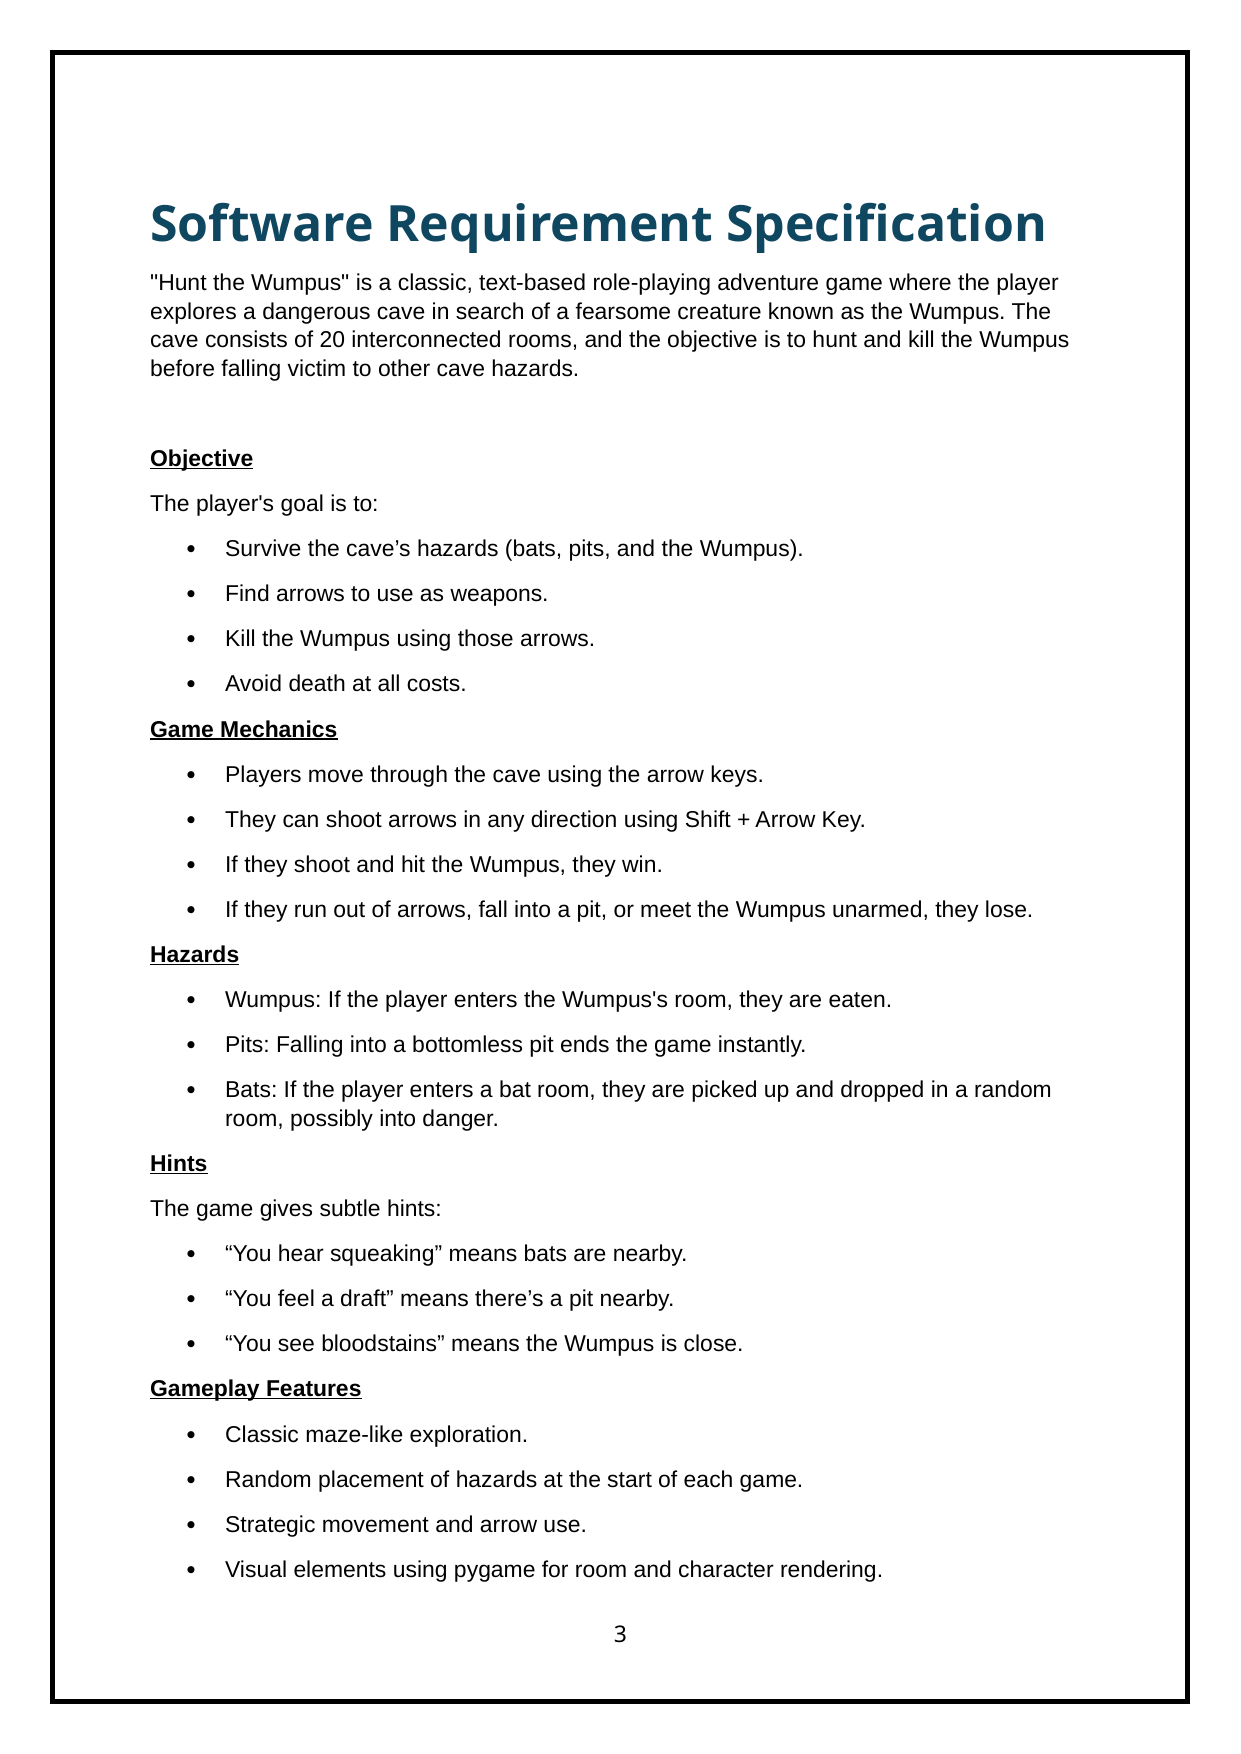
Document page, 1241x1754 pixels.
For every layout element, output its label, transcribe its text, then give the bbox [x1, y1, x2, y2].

list Find arrows to use as weapons. [187, 580, 1090, 607]
text Game Mechanics [150, 716, 1090, 742]
text The player's goal is to: [150, 490, 1090, 516]
list Bats: If the player enters a bat room, they are picked up and dropped in a random room, possibly into danger. [187, 1076, 1090, 1131]
list Kill the Wumpus using those arrows. [187, 625, 1090, 652]
text Gameplay Features [150, 1375, 1090, 1402]
list Random placement of hazards at the start of each game. [187, 1466, 1090, 1492]
list Visual elements using pygame for room and character rendering. [187, 1556, 1090, 1582]
list Survive the cave’s hazards (bats, pits, and the Wumpus). [187, 535, 1090, 561]
list They can shoot arrows in any direction using Shift + Arrow Key. [187, 806, 1090, 832]
list “You see bloodstains” means the Wumpus is close. [187, 1330, 1090, 1357]
list If they run out of arrows, fall into a pit, or meet the Wumpus unarmed, they lose. [187, 896, 1090, 922]
text Objective [150, 445, 1090, 471]
text Hints [150, 1150, 1090, 1176]
list “You hear squeaking” means bats are nearby. [187, 1240, 1090, 1266]
text The game gives subtle hints: [150, 1195, 1090, 1221]
list Pits: Falling into a bottomless pit ends the game instantly. [187, 1031, 1090, 1058]
list Players move through the cave using the arrow keys. [187, 761, 1090, 787]
list If they shoot and hit the Wumpus, they win. [187, 851, 1090, 877]
list Wumpus: If the player enters the Wumpus's room, they are eaten. [187, 986, 1090, 1012]
list Strategic movement and arrow use. [187, 1511, 1090, 1537]
subtitle Software Requirement Specification [150, 187, 1090, 256]
text Hazards [150, 941, 1090, 967]
list Classic maze-like exploration. [187, 1421, 1090, 1447]
list Avoid death at all costs. [187, 670, 1090, 697]
list “You feel a draft” means there’s a pit nearby. [187, 1285, 1090, 1312]
text "Hunt the Wumpus" is a classic, text-based role-playing adventure game where the player explores a dangerous cave in search of a fearsome creature known as the Wumpus. The cave consists of 20 interconnected rooms, and the objective is to hunt and kill the Wumpus before falling victim to other cave hazards. [150, 269, 1090, 381]
